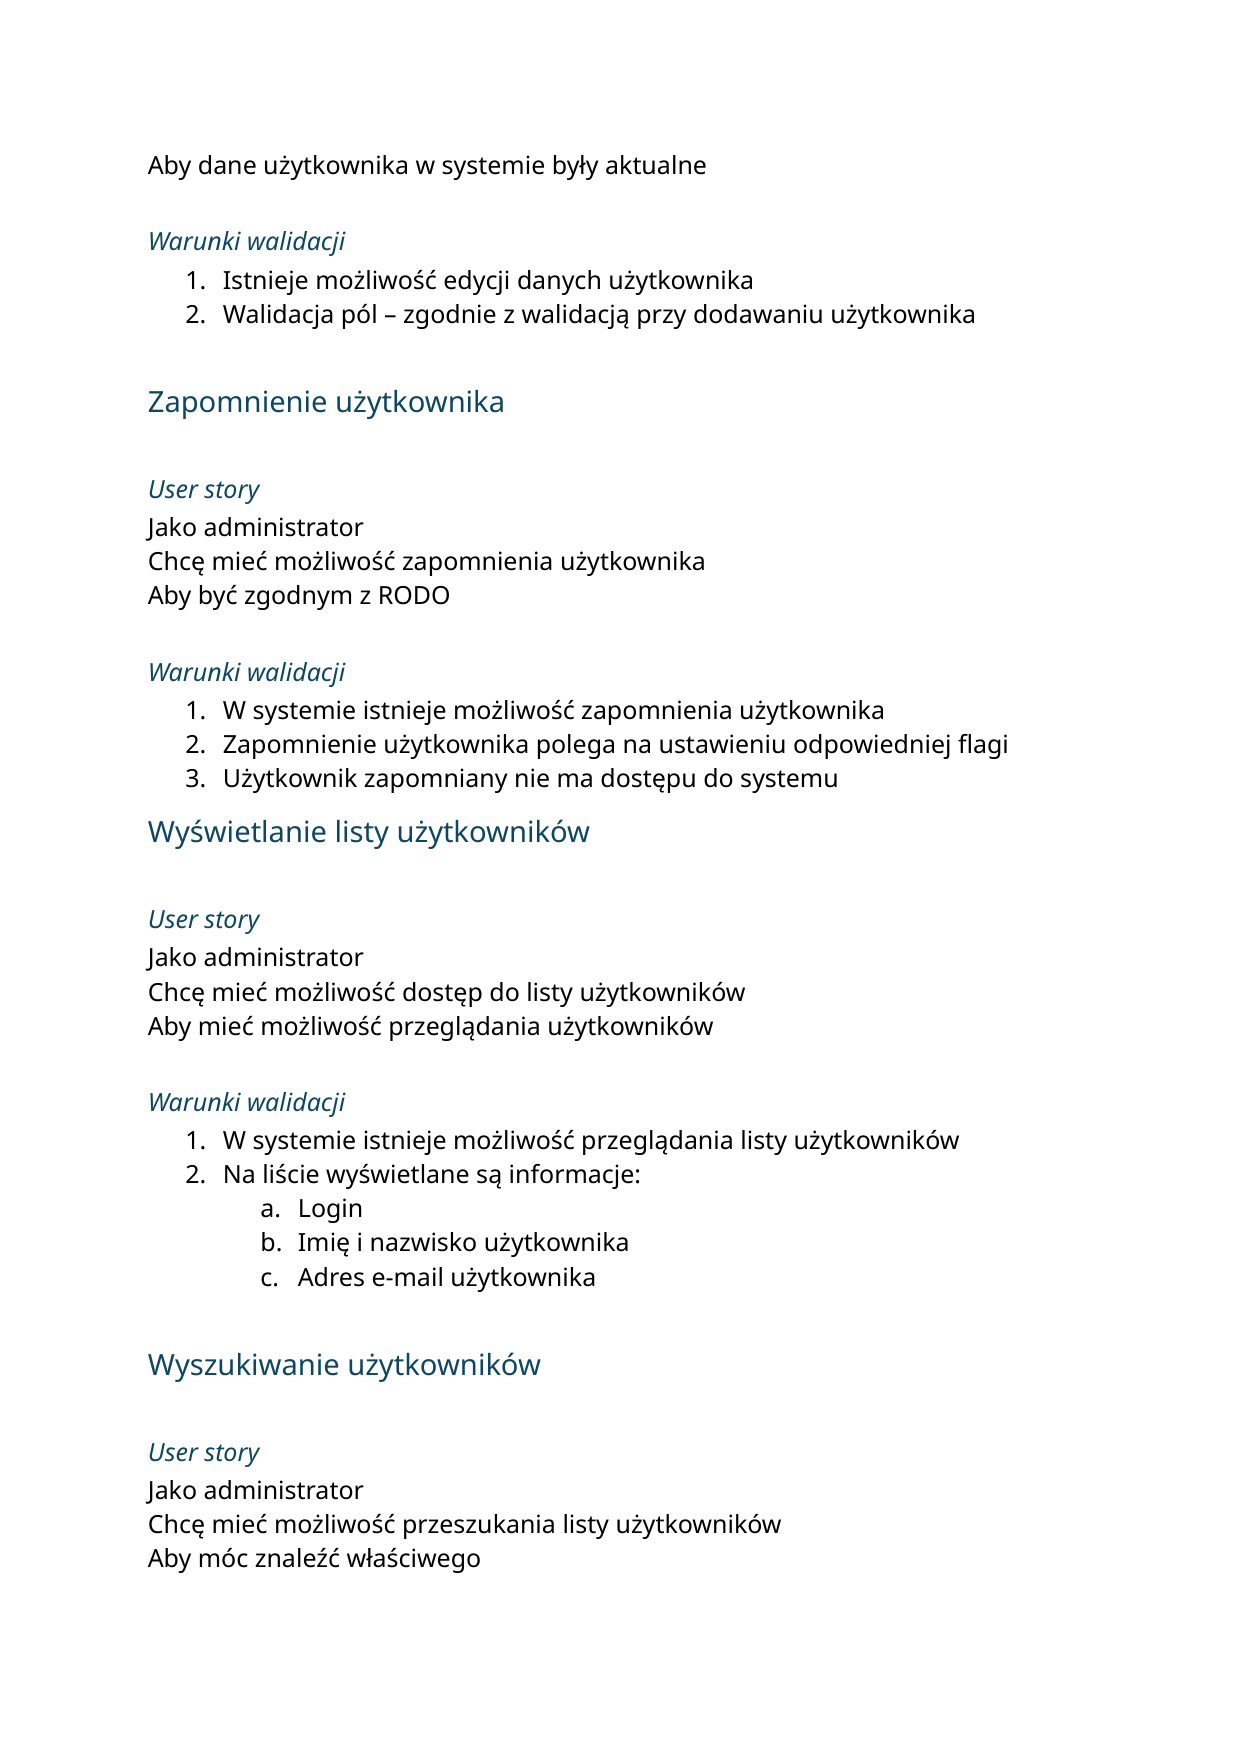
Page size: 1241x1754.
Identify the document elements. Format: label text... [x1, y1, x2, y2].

text Aby mieć możliwość przeglądania użytkowników [148, 1008, 1093, 1042]
subtitle User story [148, 472, 1093, 506]
subtitle Warunki walidacji [148, 1085, 1093, 1119]
list Walidacja pól – zgodnie z walidacją przy dodawaniu użytkownika [185, 296, 1093, 330]
subtitle Wyszukiwanie użytkowników [148, 1344, 1093, 1384]
list Imię i nazwisko użytkownika [260, 1225, 1093, 1259]
text Jako administrator [148, 1473, 1093, 1507]
subtitle Warunki walidacji [148, 224, 1093, 258]
text Jako administrator [148, 510, 1093, 544]
list W systemie istnieje możliwość zapomnienia użytkownika [185, 693, 1093, 727]
text Aby być zgodnym z RODO [148, 578, 1093, 612]
text Chcę mieć możliwość przeszukania listy użytkowników [148, 1507, 1093, 1541]
list W systemie istnieje możliwość przeglądania listy użytkowników [185, 1123, 1093, 1157]
list Na liście wyświetlane są informacje: [185, 1157, 1093, 1191]
subtitle User story [148, 1434, 1093, 1468]
subtitle Warunki walidacji [148, 654, 1093, 688]
list Login [260, 1191, 1093, 1225]
list Adres e-mail użytkownika [260, 1259, 1093, 1293]
text Aby móc znaleźć właściwego [148, 1541, 1093, 1575]
text Chcę mieć możliwość dostęp do listy użytkowników [148, 974, 1093, 1008]
list Użytkownik zapomniany nie ma dostępu do systemu [185, 761, 1093, 795]
text Chcę mieć możliwość zapomnienia użytkownika [148, 544, 1093, 578]
text Aby dane użytkownika w systemie były aktualne [148, 148, 1093, 182]
subtitle Zapomnienie użytkownika [148, 381, 1093, 421]
subtitle Wyświetlanie listy użytkowników [148, 811, 1093, 851]
list Zapomnienie użytkownika polega na ustawieniu odpowiedniej flagi [185, 727, 1093, 761]
subtitle User story [148, 902, 1093, 936]
text Jako administrator [148, 940, 1093, 974]
list Istnieje możliwość edycji danych użytkownika [185, 262, 1093, 296]
